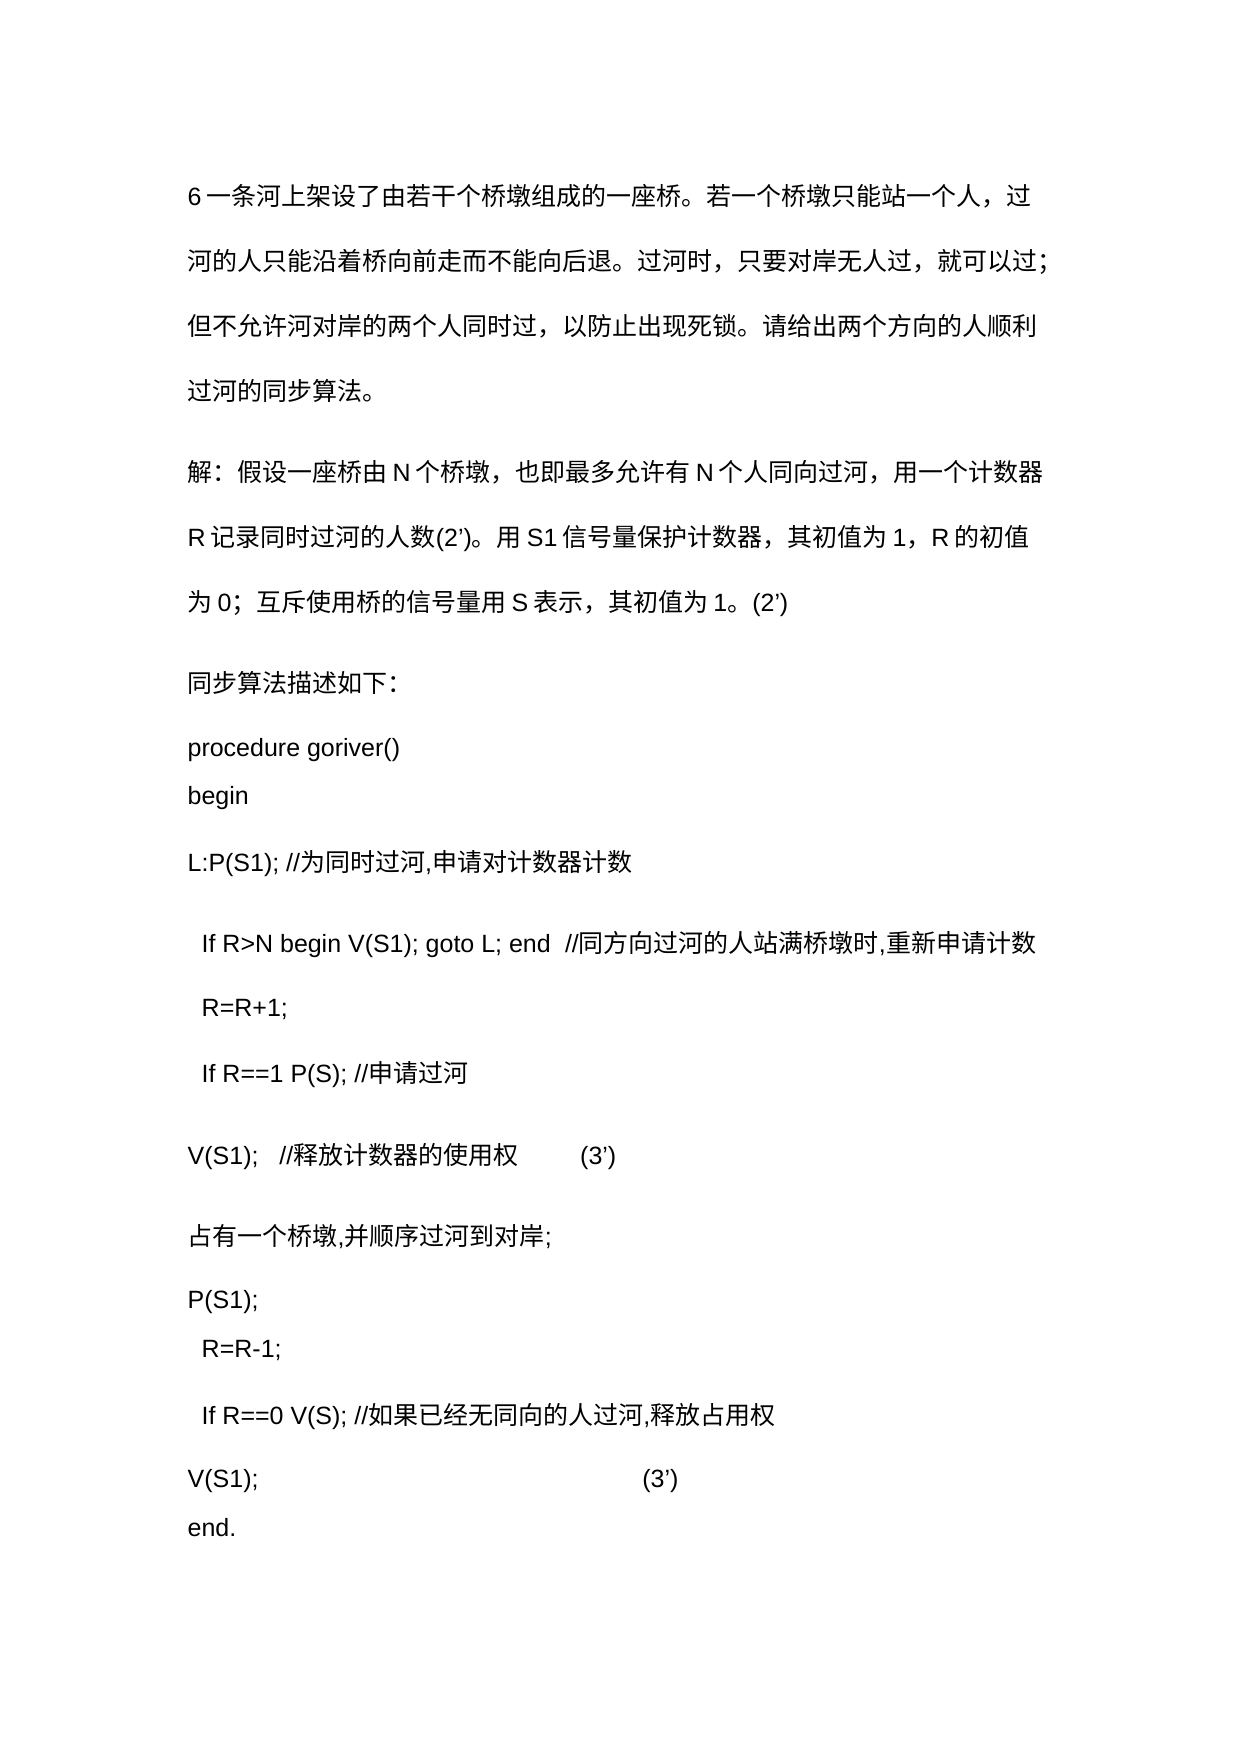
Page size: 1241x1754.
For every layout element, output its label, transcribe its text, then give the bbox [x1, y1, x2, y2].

text L:P(S1); //为同时过河,申请对计数器计数 [187, 828, 1053, 893]
text V(S1); (3’) [187, 1462, 1053, 1494]
text procedure goriver() [187, 731, 1053, 763]
text P(S1); [187, 1283, 1053, 1316]
text V(S1); //释放计数器的使用权 (3’) [187, 1121, 1053, 1186]
text 同步算法描述如下： [187, 649, 1053, 714]
text end. [187, 1511, 1053, 1543]
text R=R-1; [187, 1332, 1053, 1364]
text 占有一个桥墩,并顺序过河到对岸; [187, 1202, 1053, 1267]
text R=R+1; [187, 991, 1053, 1023]
text If R==1 P(S); //申请过河 [187, 1039, 1053, 1104]
text 解：假设一座桥由N个桥墩，也即最多允许有N个人同向过河，用一个计数器R记录同时过河的人数(2’)。用S1信号量保护计数器，其初值为1，R的初值为0；互斥使用桥的信号量用S表示，其初值为1。(2’) [187, 438, 1053, 633]
text If R>N begin V(S1); goto L; end //同方向过河的人站满桥墩时,重新申请计数 [187, 909, 1053, 974]
text If R==0 V(S); //如果已经无同向的人过河,释放占用权 [187, 1381, 1053, 1446]
text 6一条河上架设了由若干个桥墩组成的一座桥。若一个桥墩只能站一个人，过河的人只能沿着桥向前走而不能向后退。过河时，只要对岸无人过，就可以过；但不允许河对岸的两个人同时过，以防止出现死锁。请给出两个方向的人顺利过河的同步算法。 [187, 162, 1053, 422]
text begin [187, 779, 1053, 812]
